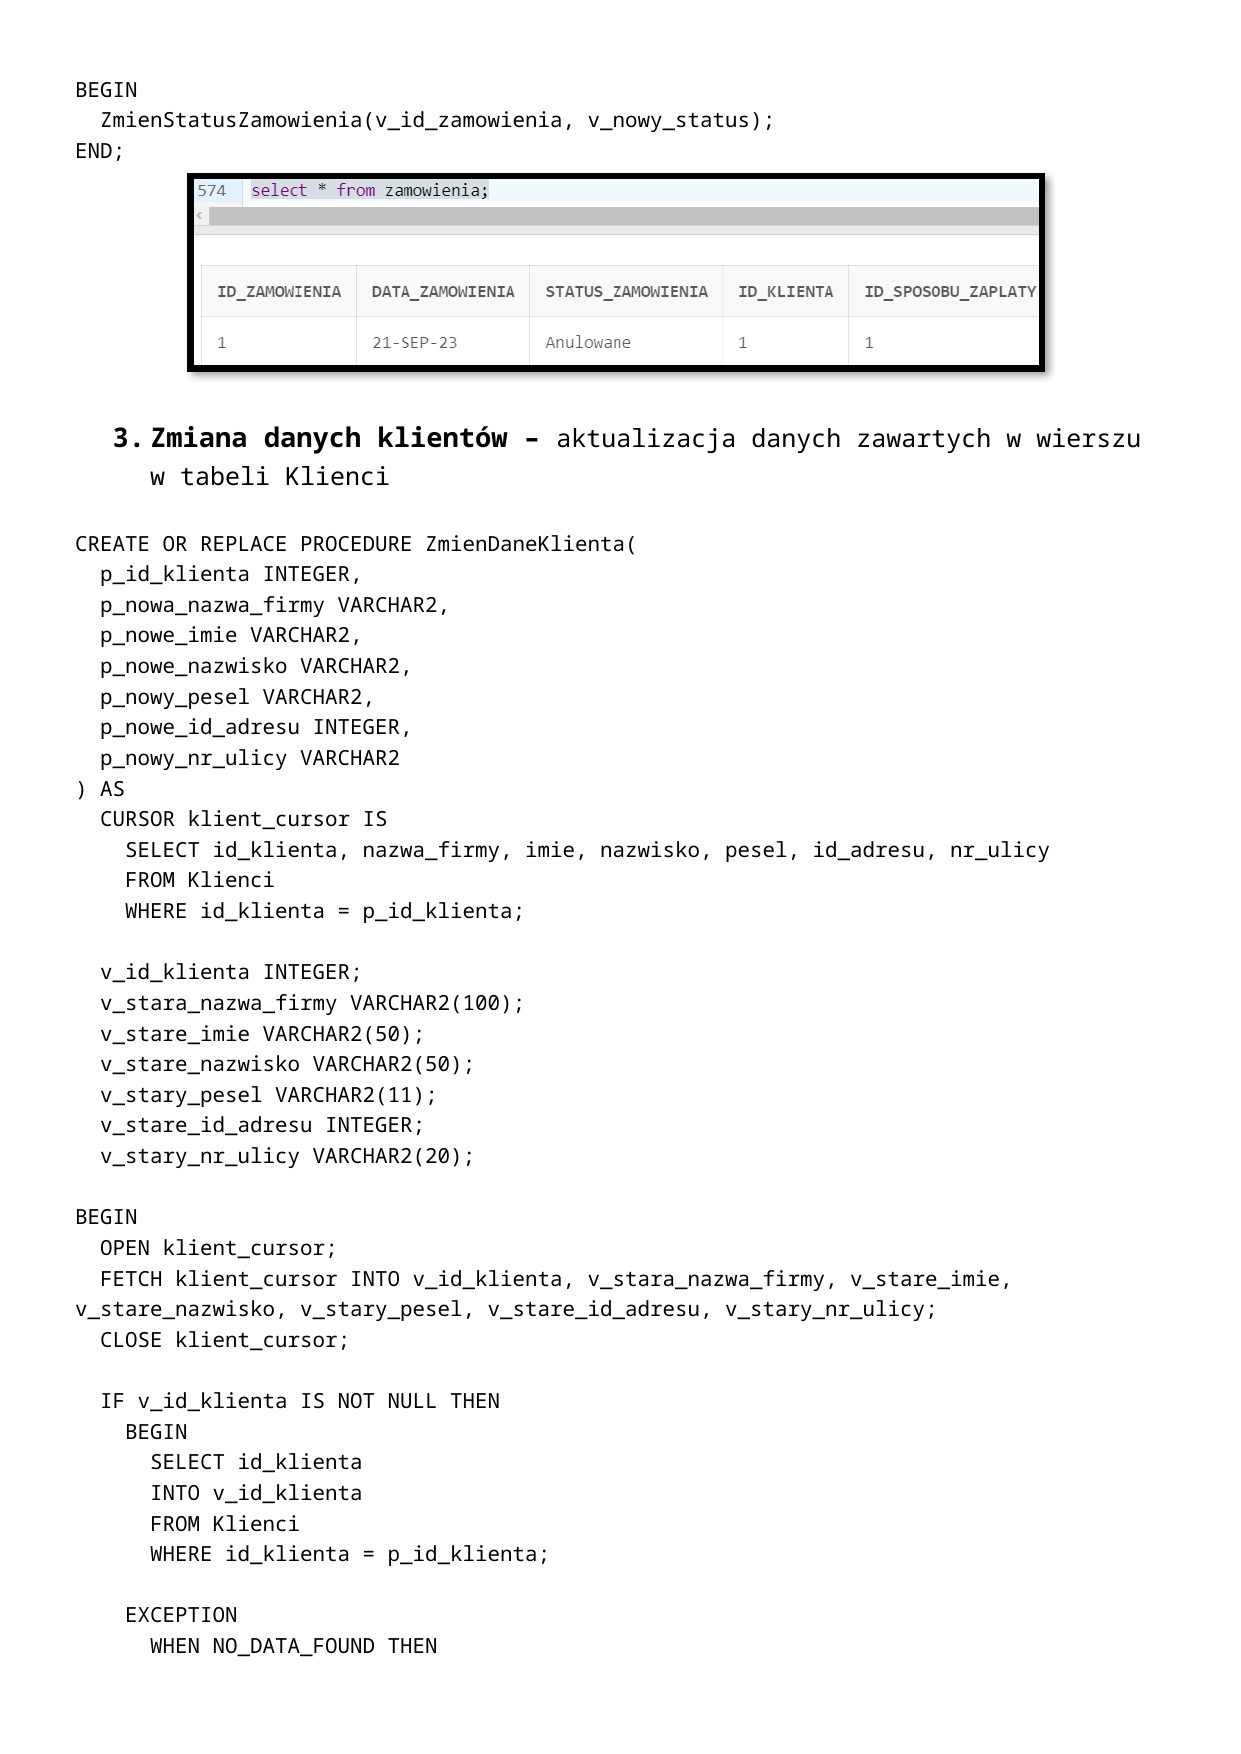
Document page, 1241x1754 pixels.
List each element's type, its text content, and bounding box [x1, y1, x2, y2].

text p_nowe_id_adresu INTEGER, [75, 712, 1165, 741]
text ZmienStatusZamowienia(v_id_zamowienia, v_nowy_status); [75, 106, 1165, 134]
text CREATE OR REPLACE PROCEDURE ZmienDaneKlienta( [75, 529, 1165, 557]
text WHERE id_klienta = p_id_klienta; [75, 1539, 1165, 1568]
text v_stare_imie VARCHAR2(50); [75, 1019, 1165, 1047]
text ) AS [75, 774, 1165, 802]
text v_id_klienta INTEGER; [75, 957, 1165, 986]
text BEGIN [75, 1202, 1165, 1231]
text SELECT id_klienta [75, 1447, 1165, 1476]
text FETCH klient_cursor INTO v_id_klienta, v_stara_nazwa_firmy, v_stare_imie, v_stare_nazwisko, v_stary_pesel, v_stare_id_adresu, v_stary_nr_ulicy; [75, 1264, 1165, 1323]
text p_id_klienta INTEGER, [75, 559, 1165, 588]
text WHERE id_klienta = p_id_klienta; [75, 896, 1165, 924]
text BEGIN [75, 75, 1165, 103]
text WHEN NO_DATA_FOUND THEN [75, 1631, 1165, 1659]
text INTO v_id_klienta [75, 1478, 1165, 1506]
text p_nowe_nazwisko VARCHAR2, [75, 651, 1165, 679]
list Zmiana danych klientów – aktualizacja danych zawartych w wierszu w tabeli Klienci [112, 418, 1165, 492]
text v_stare_nazwisko VARCHAR2(50); [75, 1049, 1165, 1078]
text v_stary_nr_ulicy VARCHAR2(20); [75, 1141, 1165, 1169]
text CURSOR klient_cursor IS [75, 804, 1165, 833]
text p_nowy_pesel VARCHAR2, [75, 682, 1165, 710]
text FROM Klienci [75, 1509, 1165, 1537]
text v_stara_nazwa_firmy VARCHAR2(100); [75, 988, 1165, 1016]
text CLOSE klient_cursor; [75, 1325, 1165, 1353]
text END; [75, 136, 1165, 165]
text p_nowe_imie VARCHAR2, [75, 621, 1165, 649]
text BEGIN [75, 1417, 1165, 1445]
text FROM Klienci [75, 866, 1165, 894]
text v_stare_id_adresu INTEGER; [75, 1111, 1165, 1139]
text p_nowa_nazwa_firmy VARCHAR2, [75, 590, 1165, 618]
text EXCEPTION [75, 1601, 1165, 1629]
text SELECT id_klienta, nazwa_firmy, imie, nazwisko, pesel, id_adresu, nr_ulicy [75, 835, 1165, 863]
text IF v_id_klienta IS NOT NULL THEN [75, 1386, 1165, 1414]
text p_nowy_nr_ulicy VARCHAR2 [75, 743, 1165, 771]
picture [194, 179, 1039, 365]
text v_stary_pesel VARCHAR2(11); [75, 1080, 1165, 1108]
text OPEN klient_cursor; [75, 1233, 1165, 1261]
